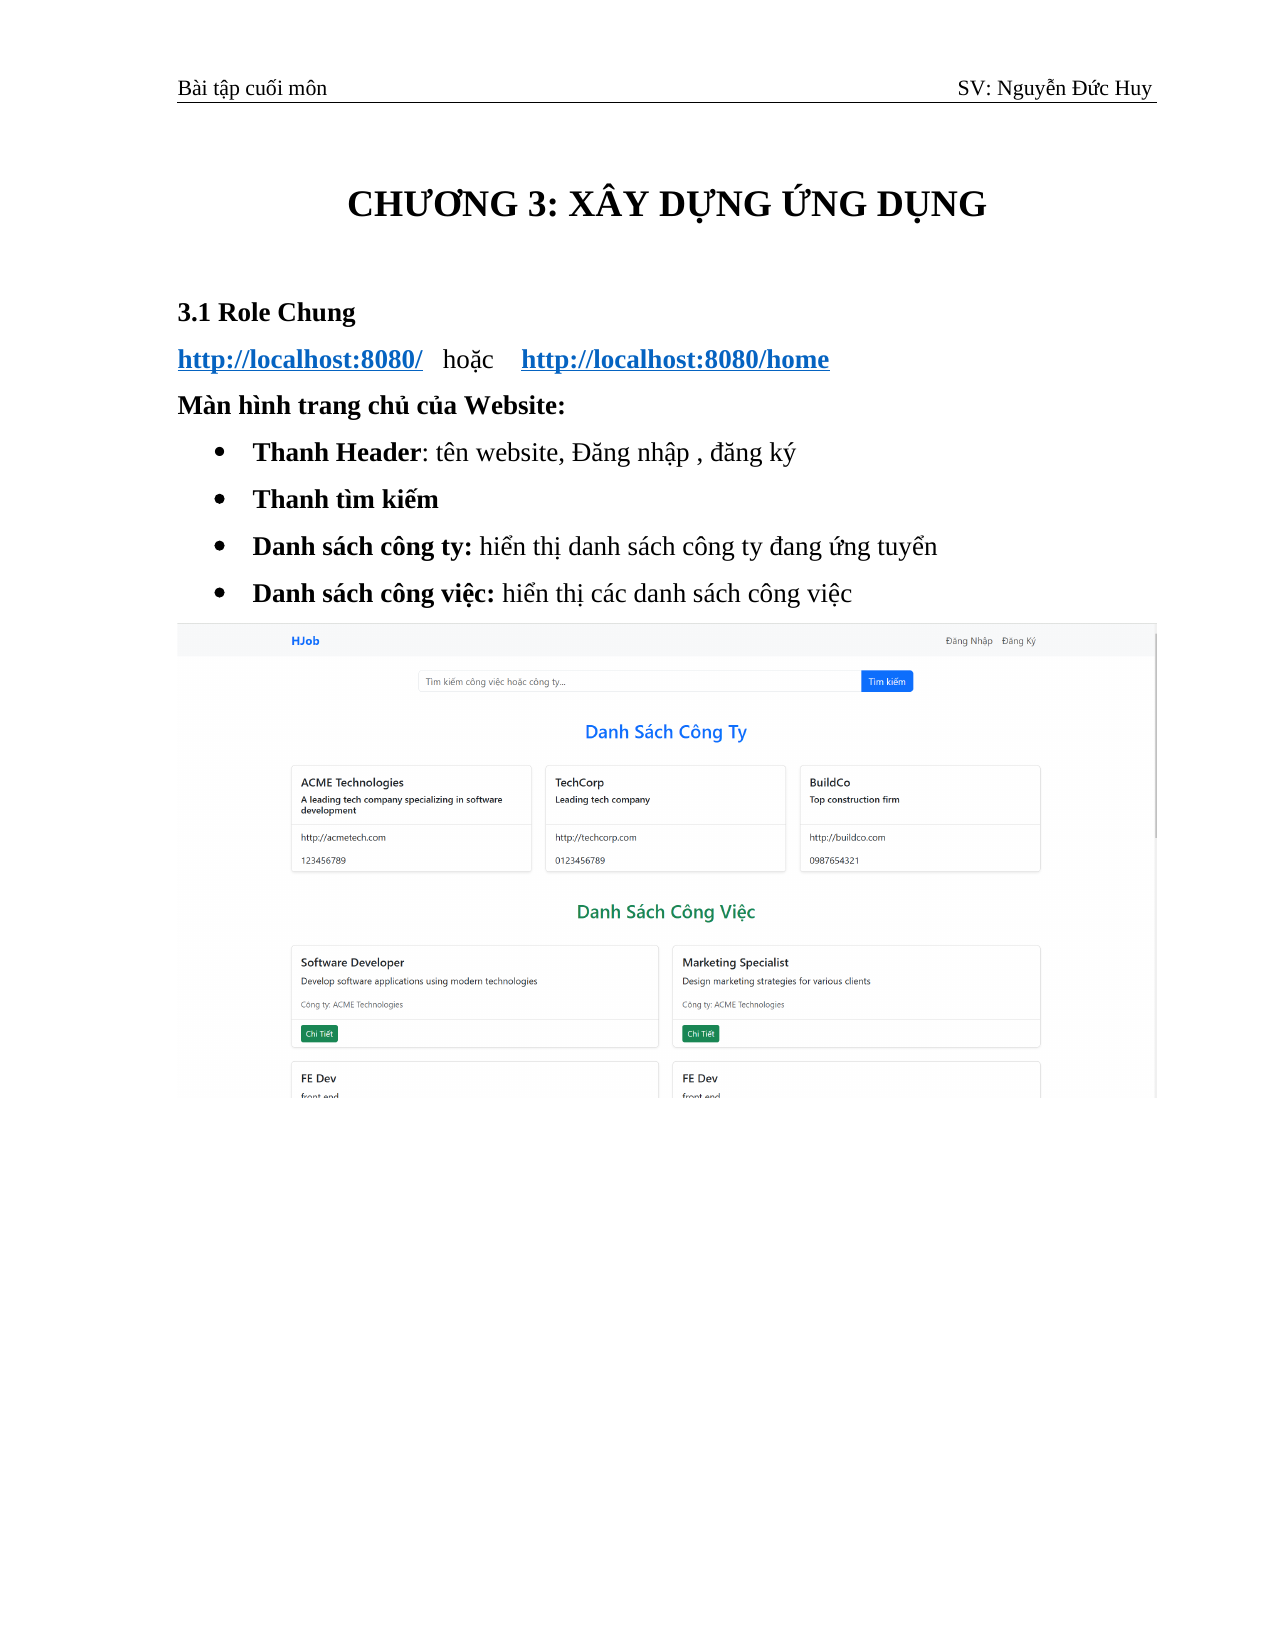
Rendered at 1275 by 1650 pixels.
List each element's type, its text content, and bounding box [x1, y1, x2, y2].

picture [177, 623, 1157, 1098]
list Thanh Header: tên website, Đăng nhập , đăng ký [215, 436, 1157, 467]
list Thanh tìm kiếm [215, 483, 1157, 514]
list Danh sách công việc: hiển thị các danh sách công việc [215, 577, 1157, 608]
subtitle 3.1 Role Chung [177, 296, 1157, 327]
text Màn hình trang chủ của Website: [177, 389, 1157, 421]
list Danh sách công ty: hiển thị danh sách công ty đang ứng tuyển [215, 530, 1157, 561]
subtitle CHƯƠNG 3: XÂY DỰNG ỨNG DỤNG [177, 181, 1157, 224]
text http://localhost:8080/ hoặc http://localhost:8080/home [177, 343, 1157, 374]
